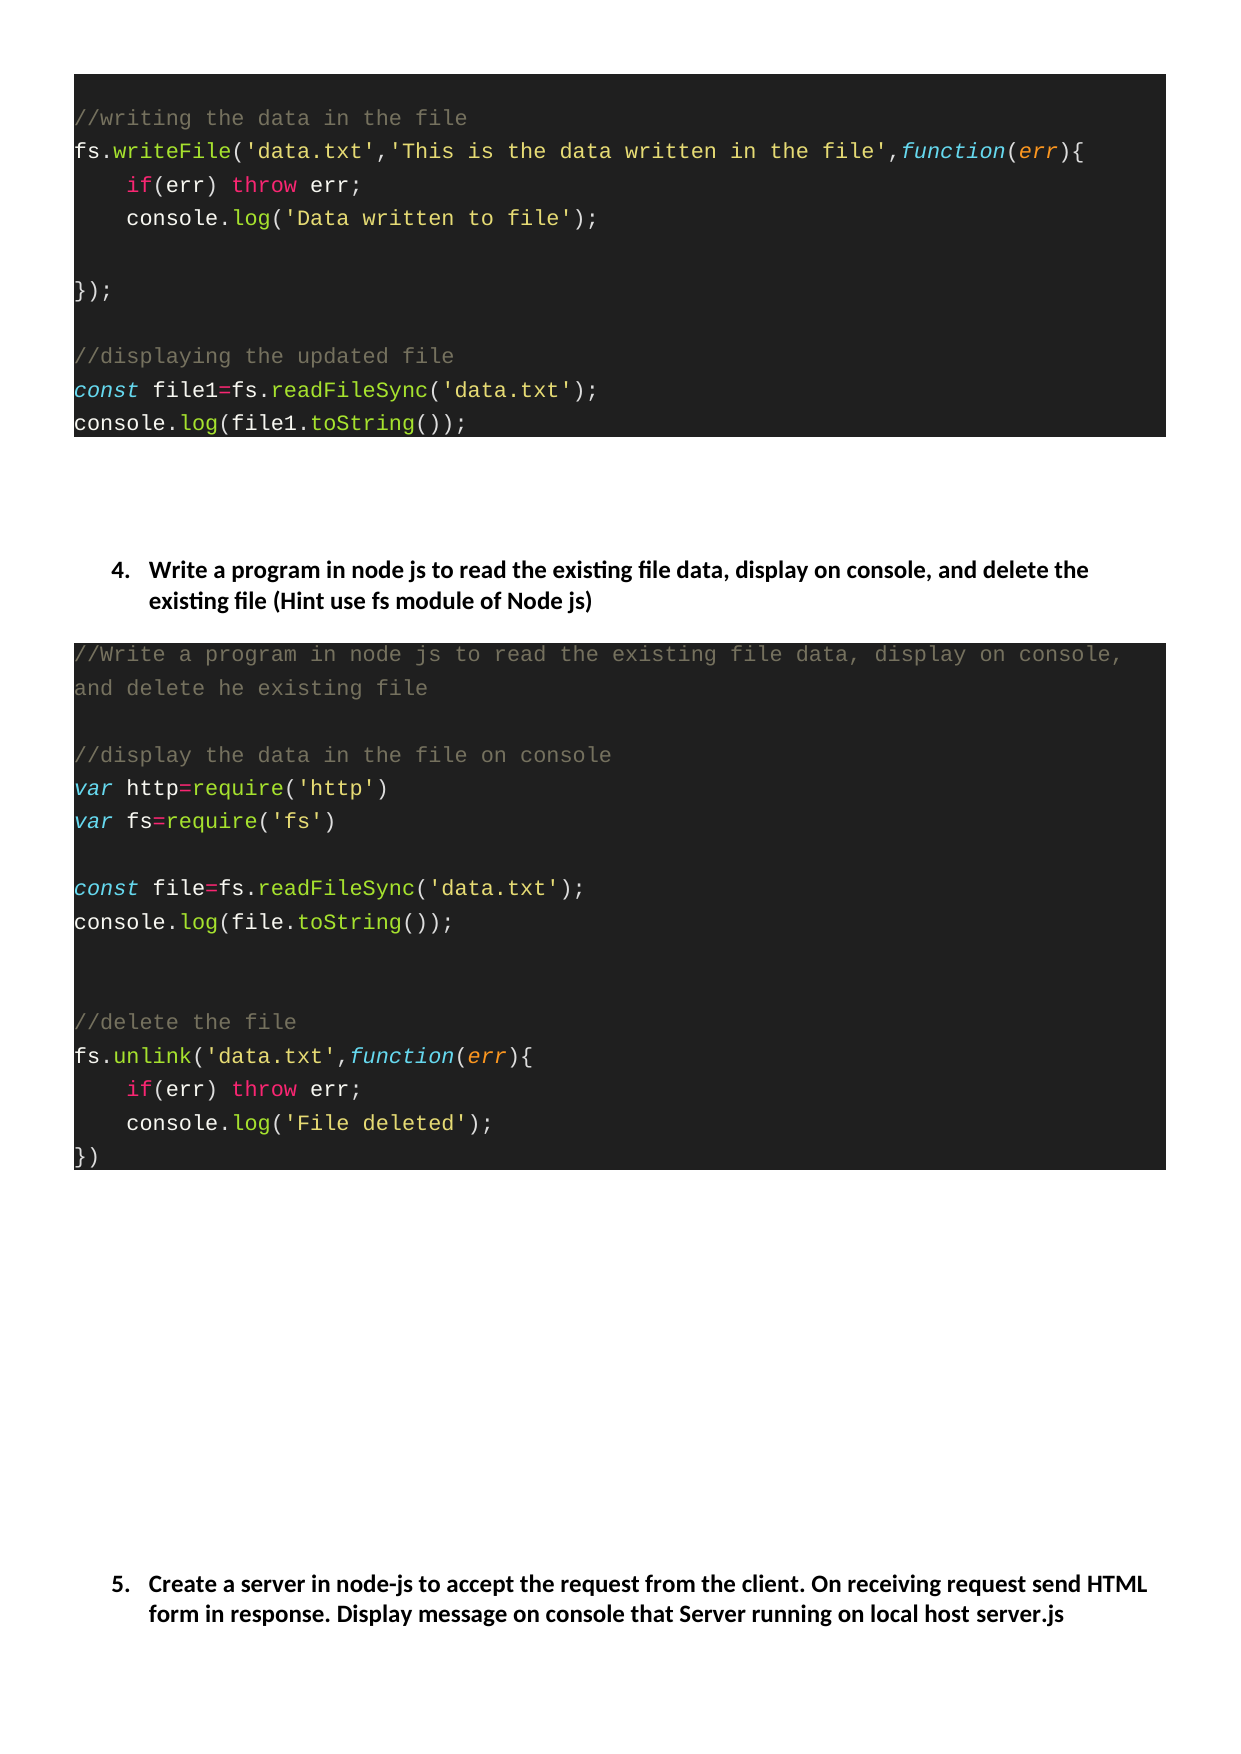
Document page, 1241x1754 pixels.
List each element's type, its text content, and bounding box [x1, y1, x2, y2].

text //Write a program in node js to read the existing file data, display on console, and delete he existing file [74, 643, 1166, 702]
text var http=require('http') [74, 777, 1166, 802]
text var fs=require('fs') [74, 811, 1166, 836]
text //delete the file [74, 1011, 1166, 1036]
text //displaying the updated file [74, 346, 1166, 370]
text const file1=fs.readFileSync('data.txt'); [74, 379, 1166, 404]
text }) [74, 1145, 1166, 1170]
text console.log('File deleted'); [74, 1112, 1166, 1136]
text if(err) throw err; [74, 174, 1166, 199]
subtitle Write a program in node js to read the existing file data, display on console, and delete the existing file (Hint use fs module of Node js) [111, 554, 1166, 616]
text fs.writeFile('data.txt','This is the data written in the file',function(err){ [74, 141, 1166, 165]
subtitle Create a server in node-js to accept the request from the client. On receiving request send HTML form in response. Display message on console that Server running on local host server.js [111, 1568, 1166, 1629]
text //writing the data in the file [74, 107, 1166, 132]
text const file=fs.readFileSync('data.txt'); [74, 878, 1166, 902]
text console.log('Data written to file'); [74, 207, 1166, 232]
text console.log(file.toString()); [74, 911, 1166, 936]
text console.log(file1.toString()); [74, 412, 1166, 437]
text if(err) throw err; [74, 1078, 1166, 1103]
text fs.unlink('data.txt',function(err){ [74, 1045, 1166, 1069]
text //display the data in the file on console [74, 744, 1166, 769]
text }); [74, 279, 1166, 303]
